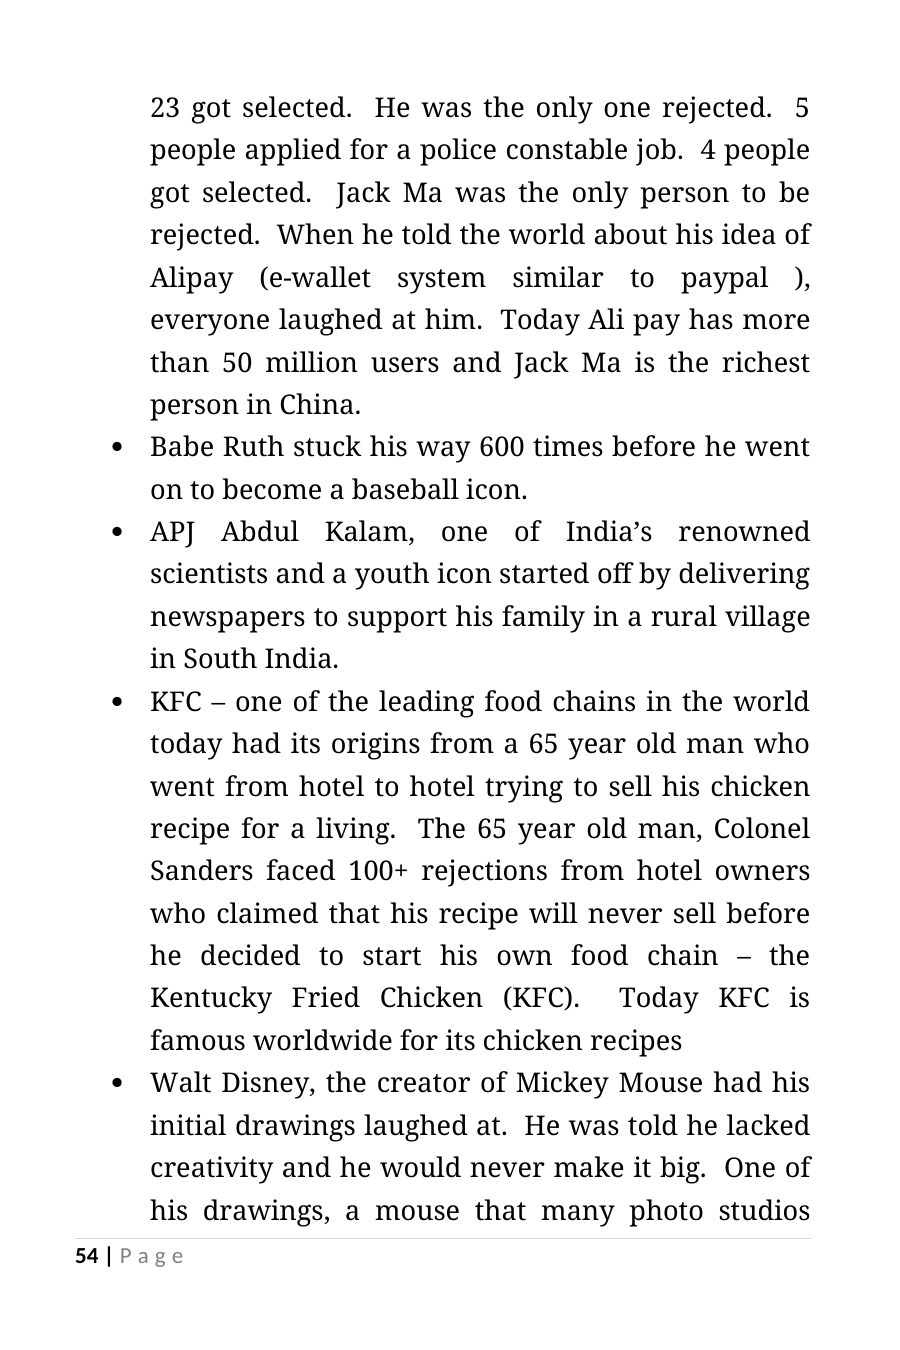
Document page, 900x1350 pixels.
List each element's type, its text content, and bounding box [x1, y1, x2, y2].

list APJ Abdul Kalam, one of India’s renowned scientists and a youth icon started off by delivering newspapers to support his family in a rural village in South India. [112, 513, 811, 677]
list KFC – one of the leading food chains in the world today had its origins from a 65 year old man who went from hotel to hotel trying to sell his chicken recipe for a living. The 65 year old man, Colonel Sanders faced 100+ rejections from hotel owners who claimed that his recipe will never sell before he decided to start his own food chain – the Kentucky Fried Chicken (KFC). Today KFC is famous worldwide for its chicken recipes [112, 682, 811, 1058]
list Babe Ruth stuck his way 600 times before he went on to become a baseball icon. [112, 428, 811, 507]
